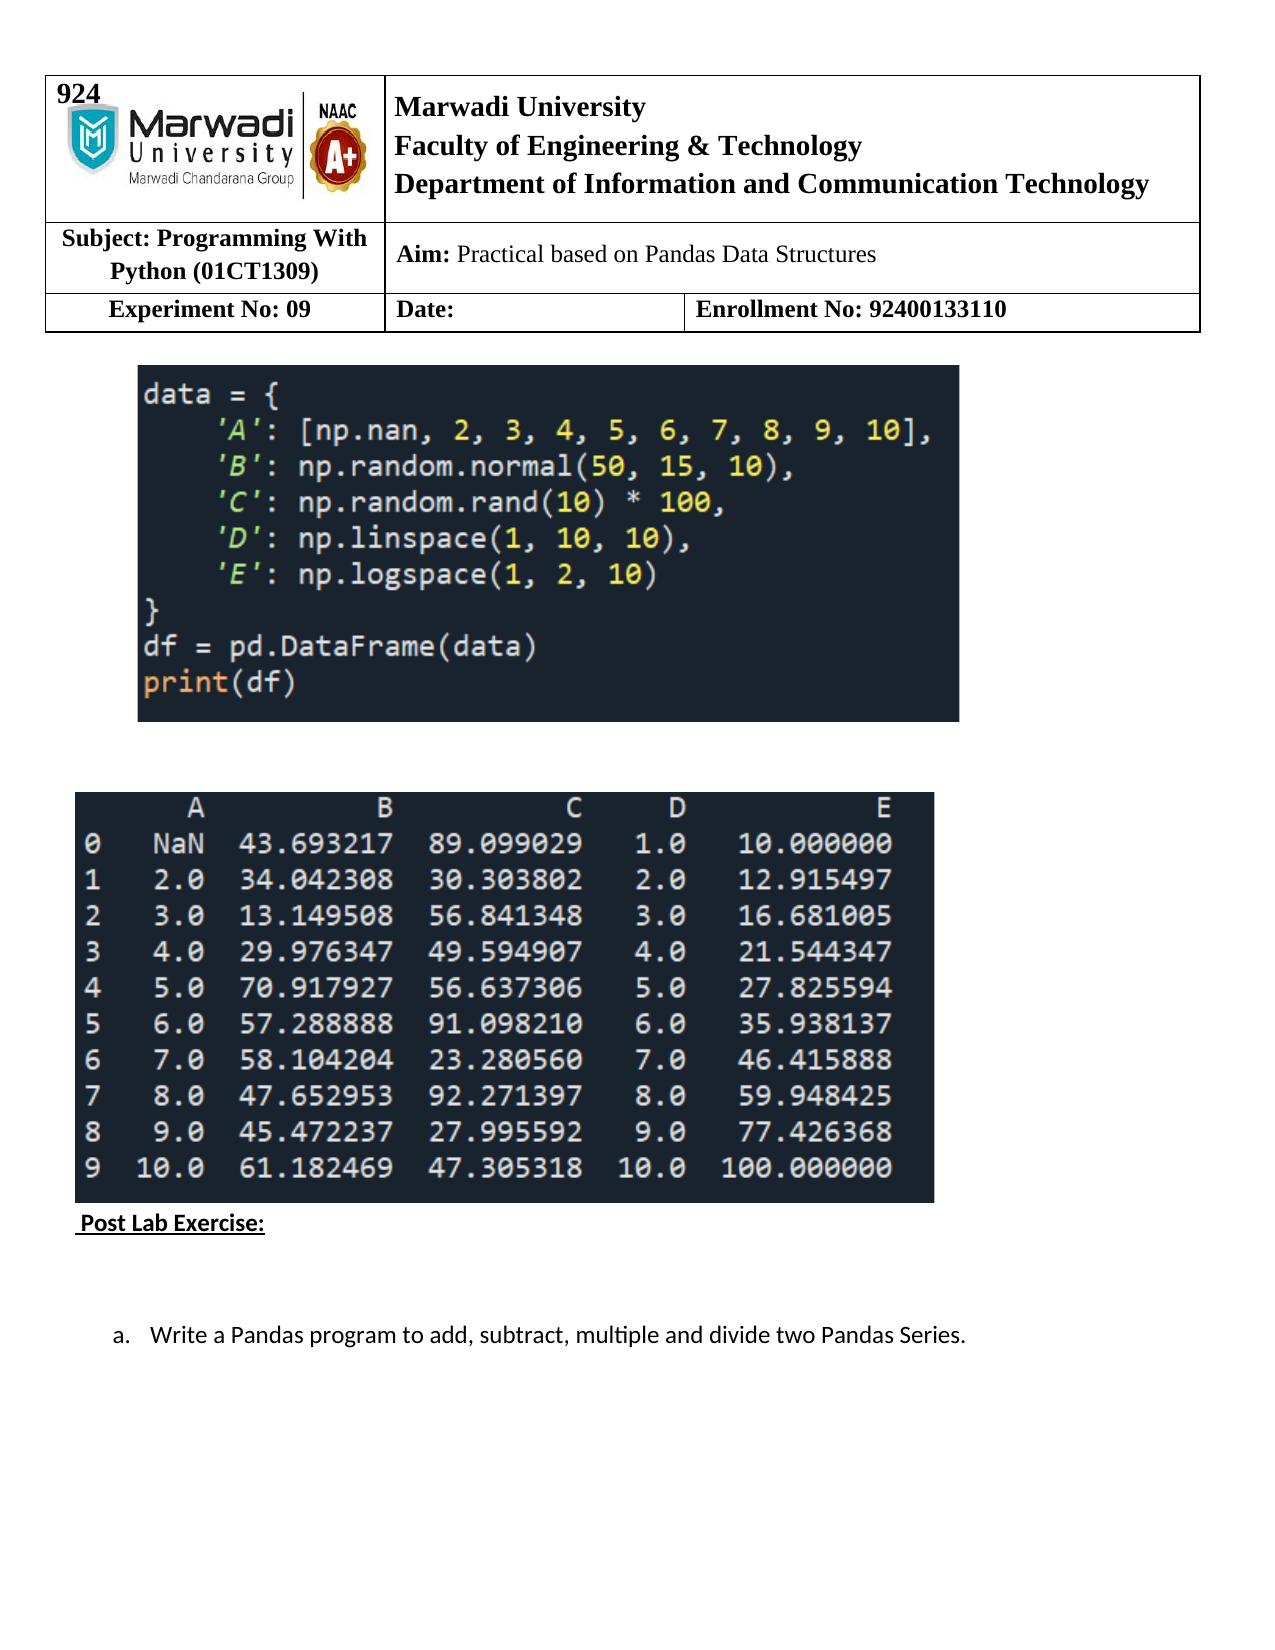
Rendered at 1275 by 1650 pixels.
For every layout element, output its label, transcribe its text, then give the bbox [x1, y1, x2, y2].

picture [58, 80, 374, 213]
picture [58, 94, 65, 102]
text Post Lab Exercise: [75, 1207, 1200, 1238]
picture [137, 365, 960, 722]
list Write a Pandas program to add, subtract, multiple and divide two Pandas Series. [112, 1319, 1200, 1349]
picture [75, 792, 935, 1203]
